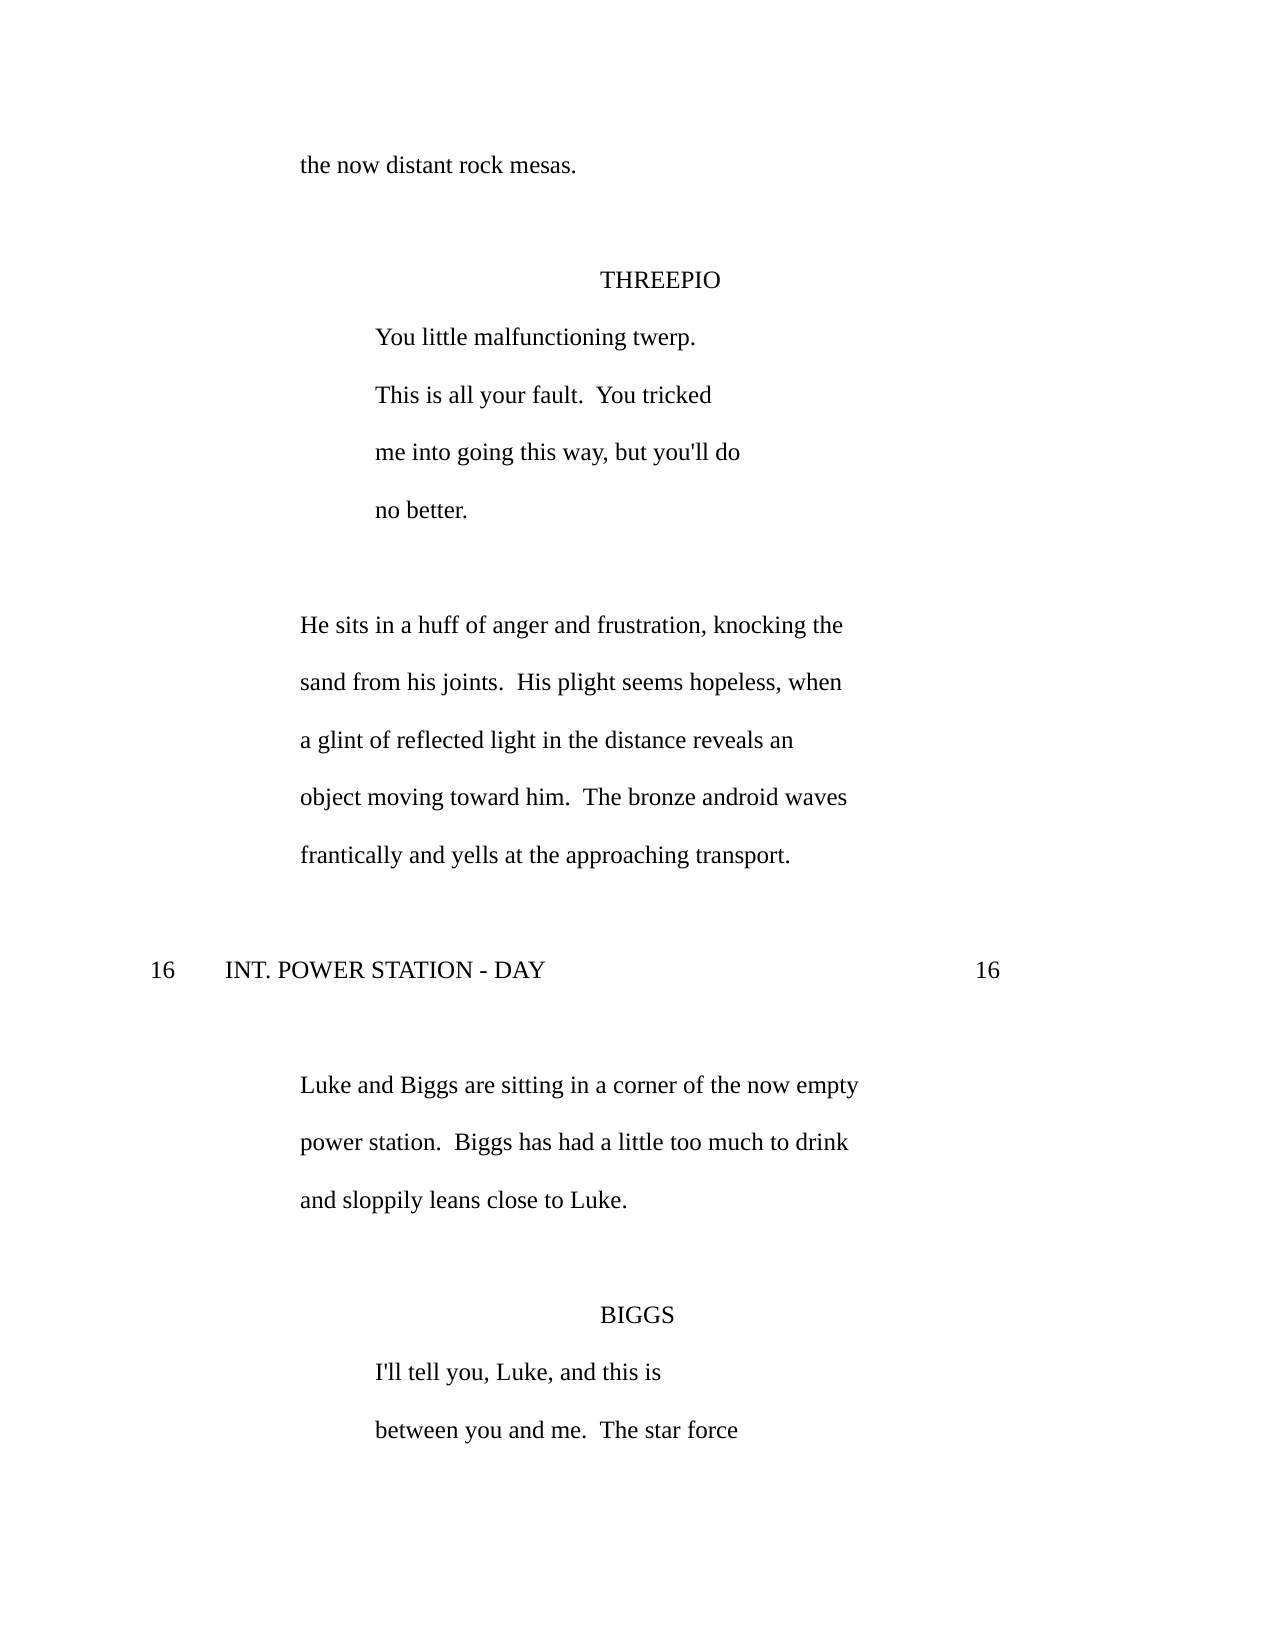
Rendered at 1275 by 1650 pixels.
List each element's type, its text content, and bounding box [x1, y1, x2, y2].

text a glint of reflected light in the distance reveals an [150, 725, 1125, 754]
text You little malfunctioning twerp. [150, 322, 1125, 351]
text no better. [150, 495, 1125, 524]
text object moving toward him. The bronze android waves [150, 782, 1125, 811]
text This is all your fault. You tricked [150, 380, 1125, 409]
text BIGGS [150, 1300, 1125, 1329]
text THREEPIO [150, 265, 1125, 294]
text the now distant rock mesas. [150, 150, 1125, 179]
text He sits in a huff of anger and frustration, knocking the [150, 610, 1125, 639]
text Luke and Biggs are sitting in a corner of the now empty [150, 1070, 1125, 1099]
text sand from his joints. His plight seems hopeless, when [150, 667, 1125, 696]
text 16 INT. POWER STATION - DAY 16 [150, 955, 1125, 984]
text frantically and yells at the approaching transport. [150, 840, 1125, 869]
text between you and me. The star force [150, 1415, 1125, 1444]
text power station. Biggs has had a little too much to drink [150, 1127, 1125, 1156]
text and sloppily leans close to Luke. [150, 1185, 1125, 1214]
text me into going this way, but you'll do [150, 437, 1125, 466]
text I'll tell you, Luke, and this is [150, 1357, 1125, 1386]
